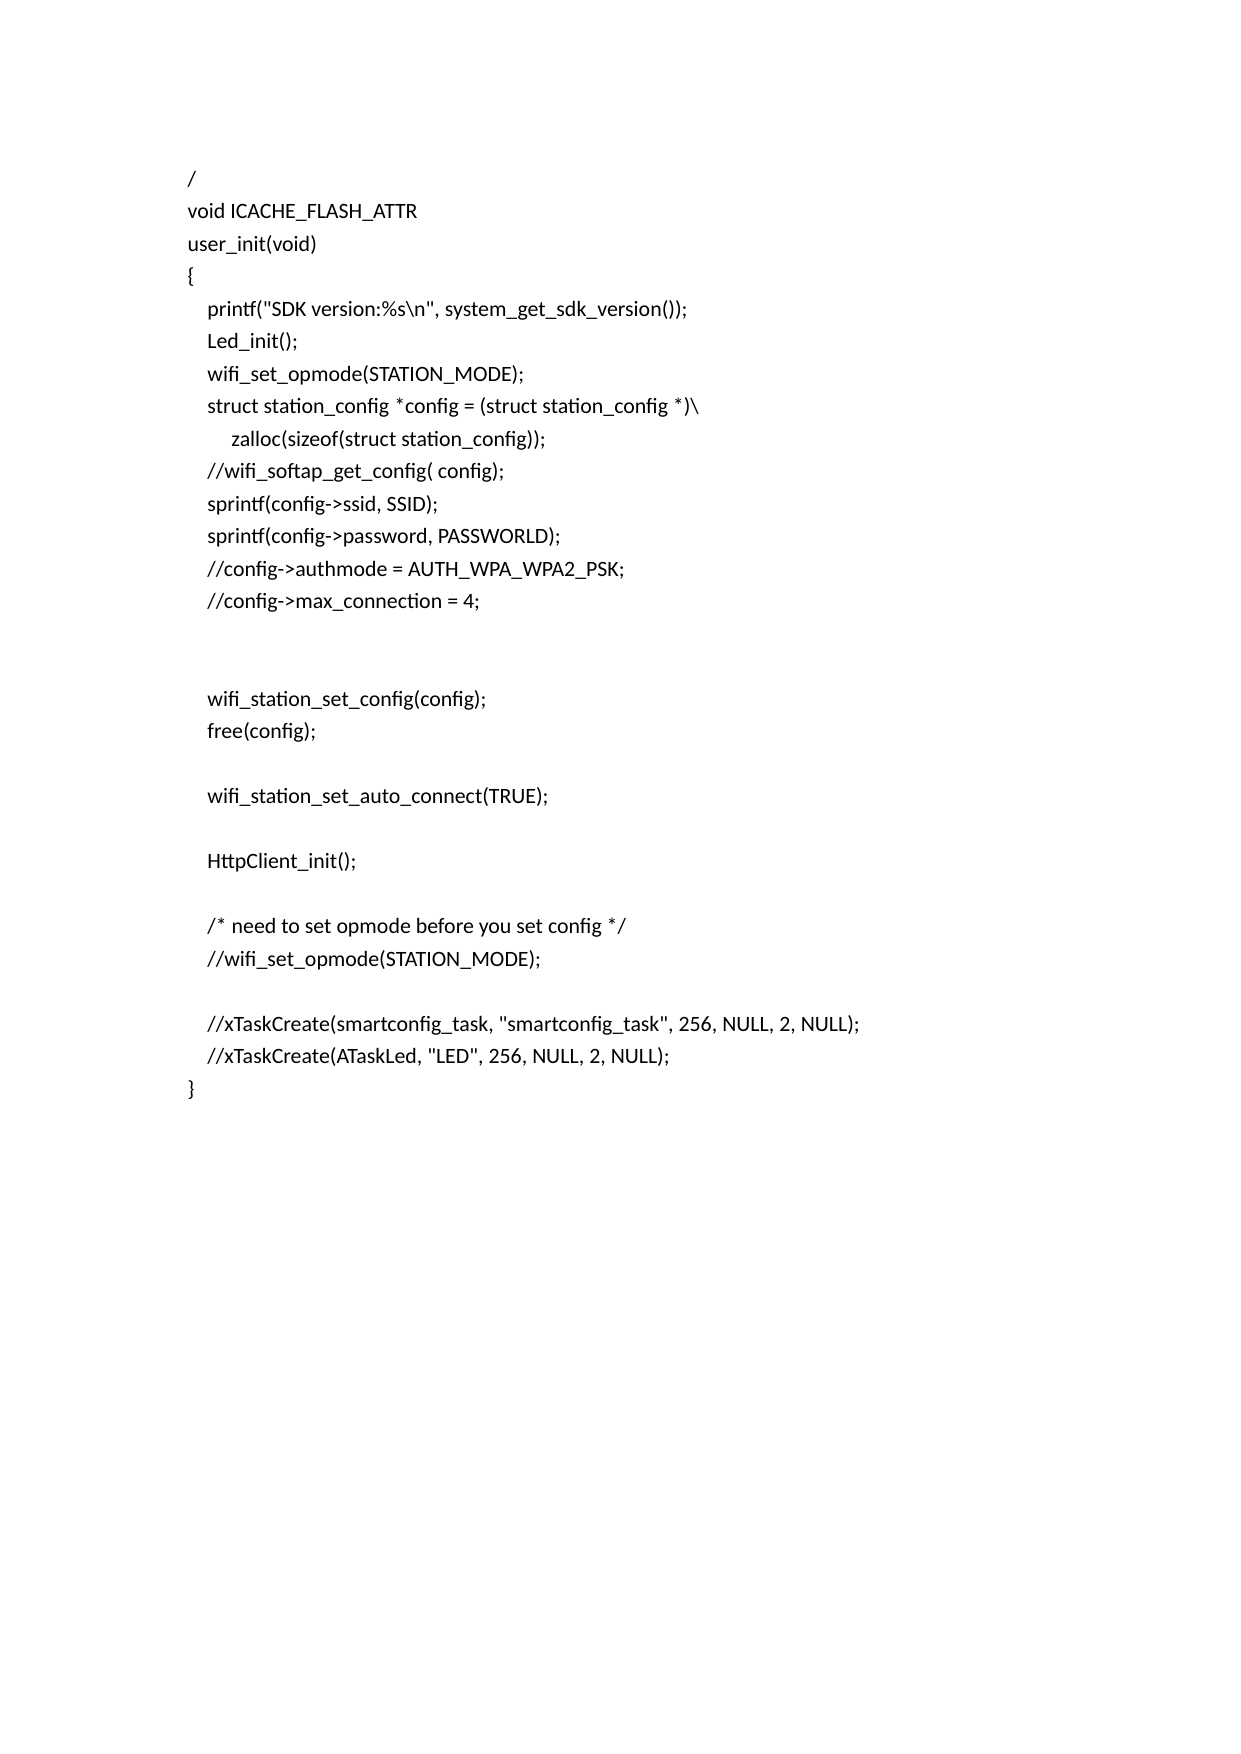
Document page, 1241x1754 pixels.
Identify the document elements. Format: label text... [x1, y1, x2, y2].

list zalloc(sizeof(struct station_config)); [187, 422, 1053, 454]
list wifi_set_opmode(STATION_MODE); [187, 357, 1053, 389]
list //xTaskCreate(smartconfig_task, "smartconfig_task", 256, NULL, 2, NULL); [187, 1007, 1053, 1039]
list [187, 162, 1053, 194]
list //xTaskCreate(ATaskLed, "LED", 256, NULL, 2, NULL); [187, 1039, 1053, 1072]
list free(config); [187, 714, 1053, 747]
list user_init(void) [187, 227, 1053, 259]
list //config->max_connection = 4; [187, 584, 1053, 617]
list wifi_station_set_config(config); [187, 682, 1053, 714]
list } [187, 1072, 1053, 1104]
list void ICACHE_FLASH_ATTR [187, 194, 1053, 227]
list { [187, 259, 1053, 292]
list //config->authmode = AUTH_WPA_WPA2_PSK; [187, 552, 1053, 584]
list Led_init(); [187, 324, 1053, 357]
list sprintf(config->ssid, SSID); [187, 487, 1053, 519]
list wifi_station_set_auto_connect(TRUE); [187, 779, 1053, 812]
list //wifi_softap_get_config( config); [187, 454, 1053, 487]
list printf("SDK version:%s\n", system_get_sdk_version()); [187, 292, 1053, 324]
list //wifi_set_opmode(STATION_MODE); [187, 942, 1053, 974]
list sprintf(config->password, PASSWORLD); [187, 519, 1053, 552]
list /* need to set opmode before you set config */ [187, 909, 1053, 942]
list HttpClient_init(); [187, 844, 1053, 877]
list struct station_config *config = (struct station_config *)\ [187, 389, 1053, 422]
